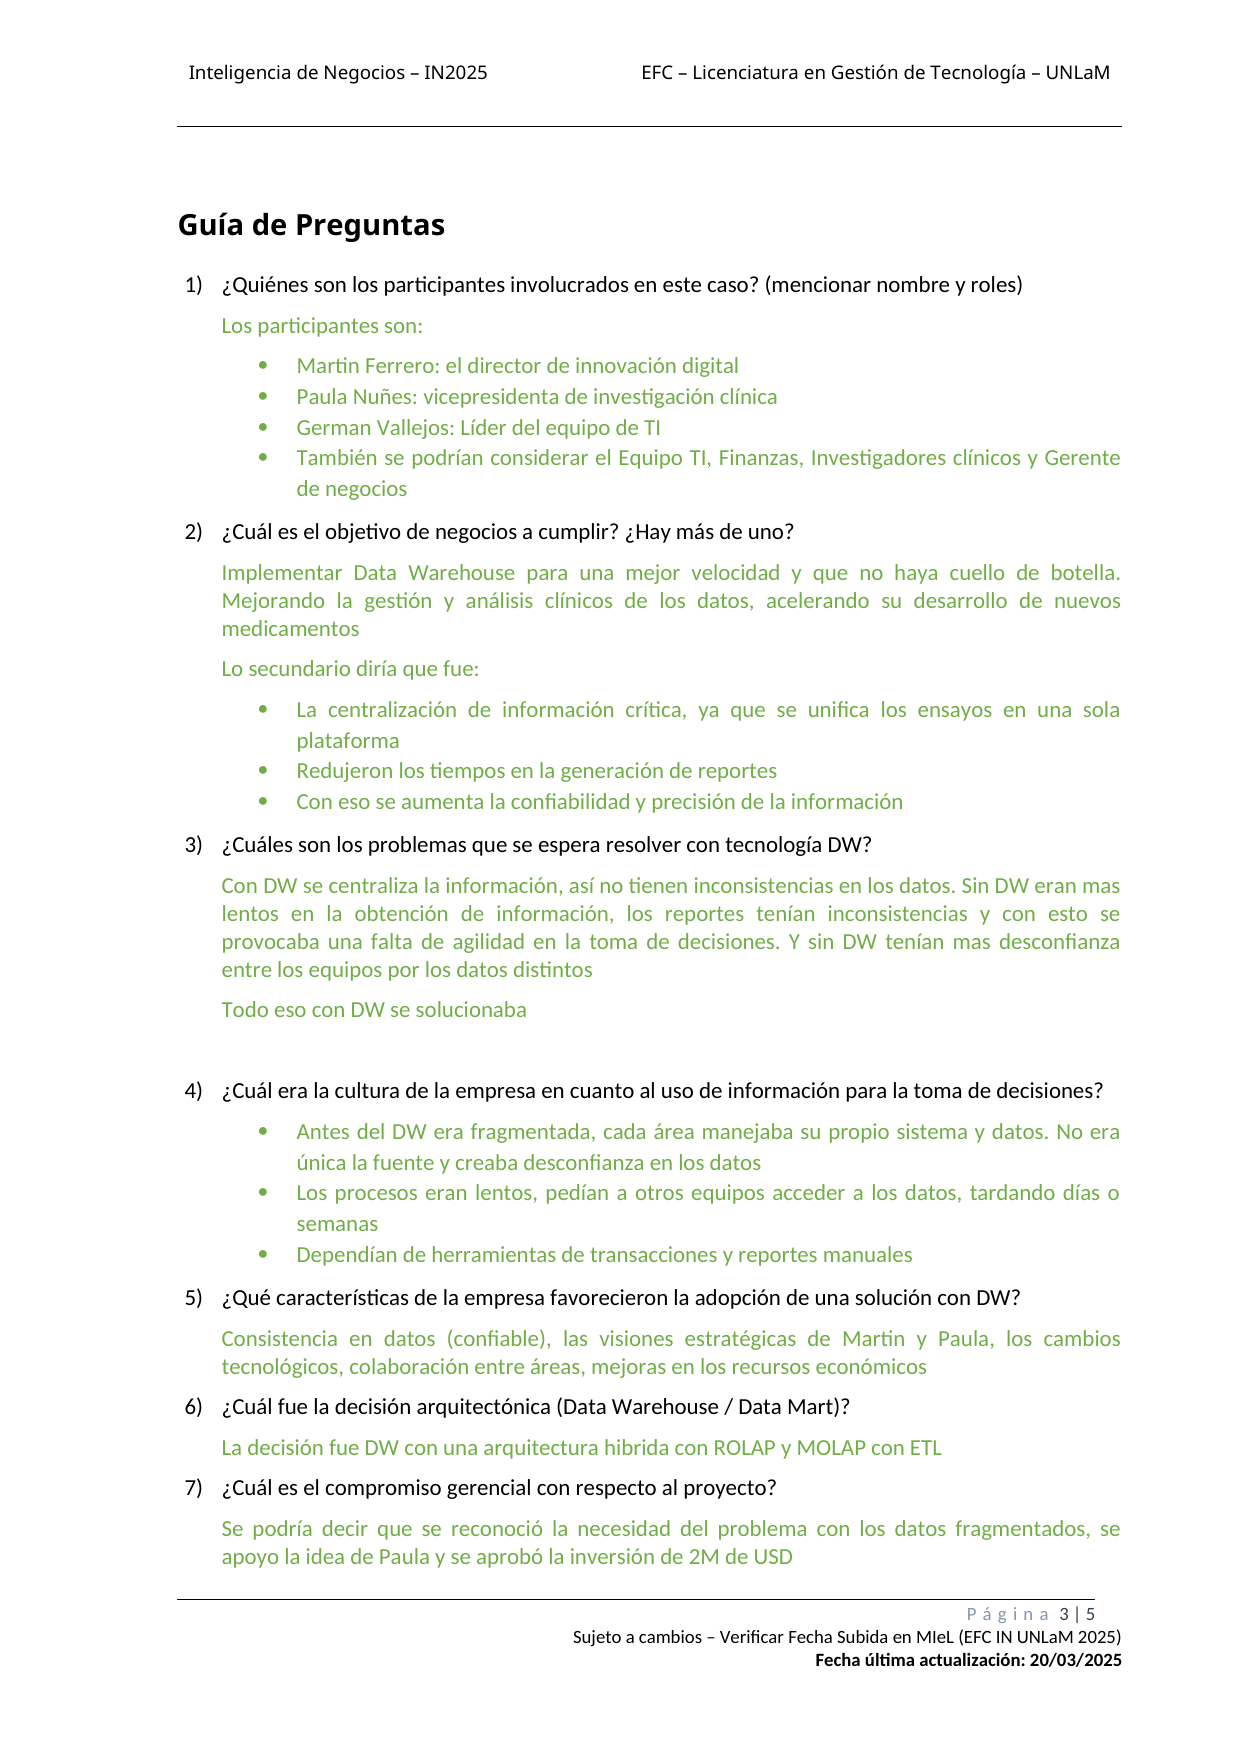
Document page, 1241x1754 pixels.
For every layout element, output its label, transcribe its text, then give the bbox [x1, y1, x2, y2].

list Martin Ferrero: el director de innovación digital [259, 351, 1122, 379]
list ¿Cuáles son los problemas que se espera resolver con tecnología DW? [184, 830, 1122, 858]
list Paula Nuñes: vicepresidenta de investigación clínica [259, 382, 1122, 410]
list Con eso se aumenta la confiabilidad y precisión de la información [259, 787, 1122, 815]
text Se podría decir que se reconoció la necesidad del problema con los datos fragmentados, se apoyo la idea de Paula y se aprobó la inversión de 2M de USD [221, 1514, 1122, 1570]
list ¿Cuál fue la decisión arquitectónica (Data Warehouse / Data Mart)? [184, 1392, 1122, 1420]
list Antes del DW era fragmentada, cada área manejaba su propio sistema y datos. No era única la fuente y creaba desconfianza en los datos [259, 1117, 1122, 1176]
list German Vallejos: Líder del equipo de TI [259, 413, 1122, 441]
list Redujeron los tiempos en la generación de reportes [259, 756, 1122, 784]
text Lo secundario diría que fue: [221, 654, 1122, 682]
text Todo eso con DW se solucionaba [221, 996, 1122, 1023]
list También se podrían considerar el Equipo TI, Finanzas, Investigadores clínicos y Gerente de negocios [259, 443, 1122, 502]
list La centralización de información crítica, ya que se unifica los ensayos en una sola plataforma [259, 695, 1122, 754]
list ¿Cuál era la cultura de la empresa en cuanto al uso de información para la toma de decisiones? [184, 1077, 1122, 1104]
text Consistencia en datos (confiable), las visiones estratégicas de Martin y Paula, los cambios tecnológicos, colaboración entre áreas, mejoras en los recursos económicos [221, 1324, 1122, 1380]
text La decisión fue DW con una arquitectura hibrida con ROLAP y MOLAP con ETL [221, 1433, 1122, 1461]
list ¿Cuál es el objetivo de negocios a cumplir? ¿Hay más de uno? [184, 517, 1122, 545]
text Con DW se centraliza la información, así no tienen inconsistencias en los datos. Sin DW eran mas lentos en la obtención de información, los reportes tenían inconsistencias y con esto se provocaba una falta de agilidad en la toma de decisiones. Y sin DW tenían mas desconfianza entre los equipos por los datos distintos [221, 871, 1122, 983]
list ¿Qué características de la empresa favorecieron la adopción de una solución con DW? [184, 1283, 1122, 1311]
text Los participantes son: [221, 311, 1122, 339]
list ¿Cuál es el compromiso gerencial con respecto al proyecto? [184, 1473, 1122, 1501]
list ¿Quiénes son los participantes involucrados en este caso? (mencionar nombre y roles) [184, 270, 1122, 298]
text Guía de Preguntas [177, 204, 1122, 244]
list Los procesos eran lentos, pedían a otros equipos acceder a los datos, tardando días o semanas [259, 1178, 1122, 1237]
list Dependían de herramientas de transacciones y reportes manuales [259, 1240, 1122, 1268]
text Implementar Data Warehouse para una mejor velocidad y que no haya cuello de botella. Mejorando la gestión y análisis clínicos de los datos, acelerando su desarrollo de nuevos medicamentos [221, 558, 1122, 642]
